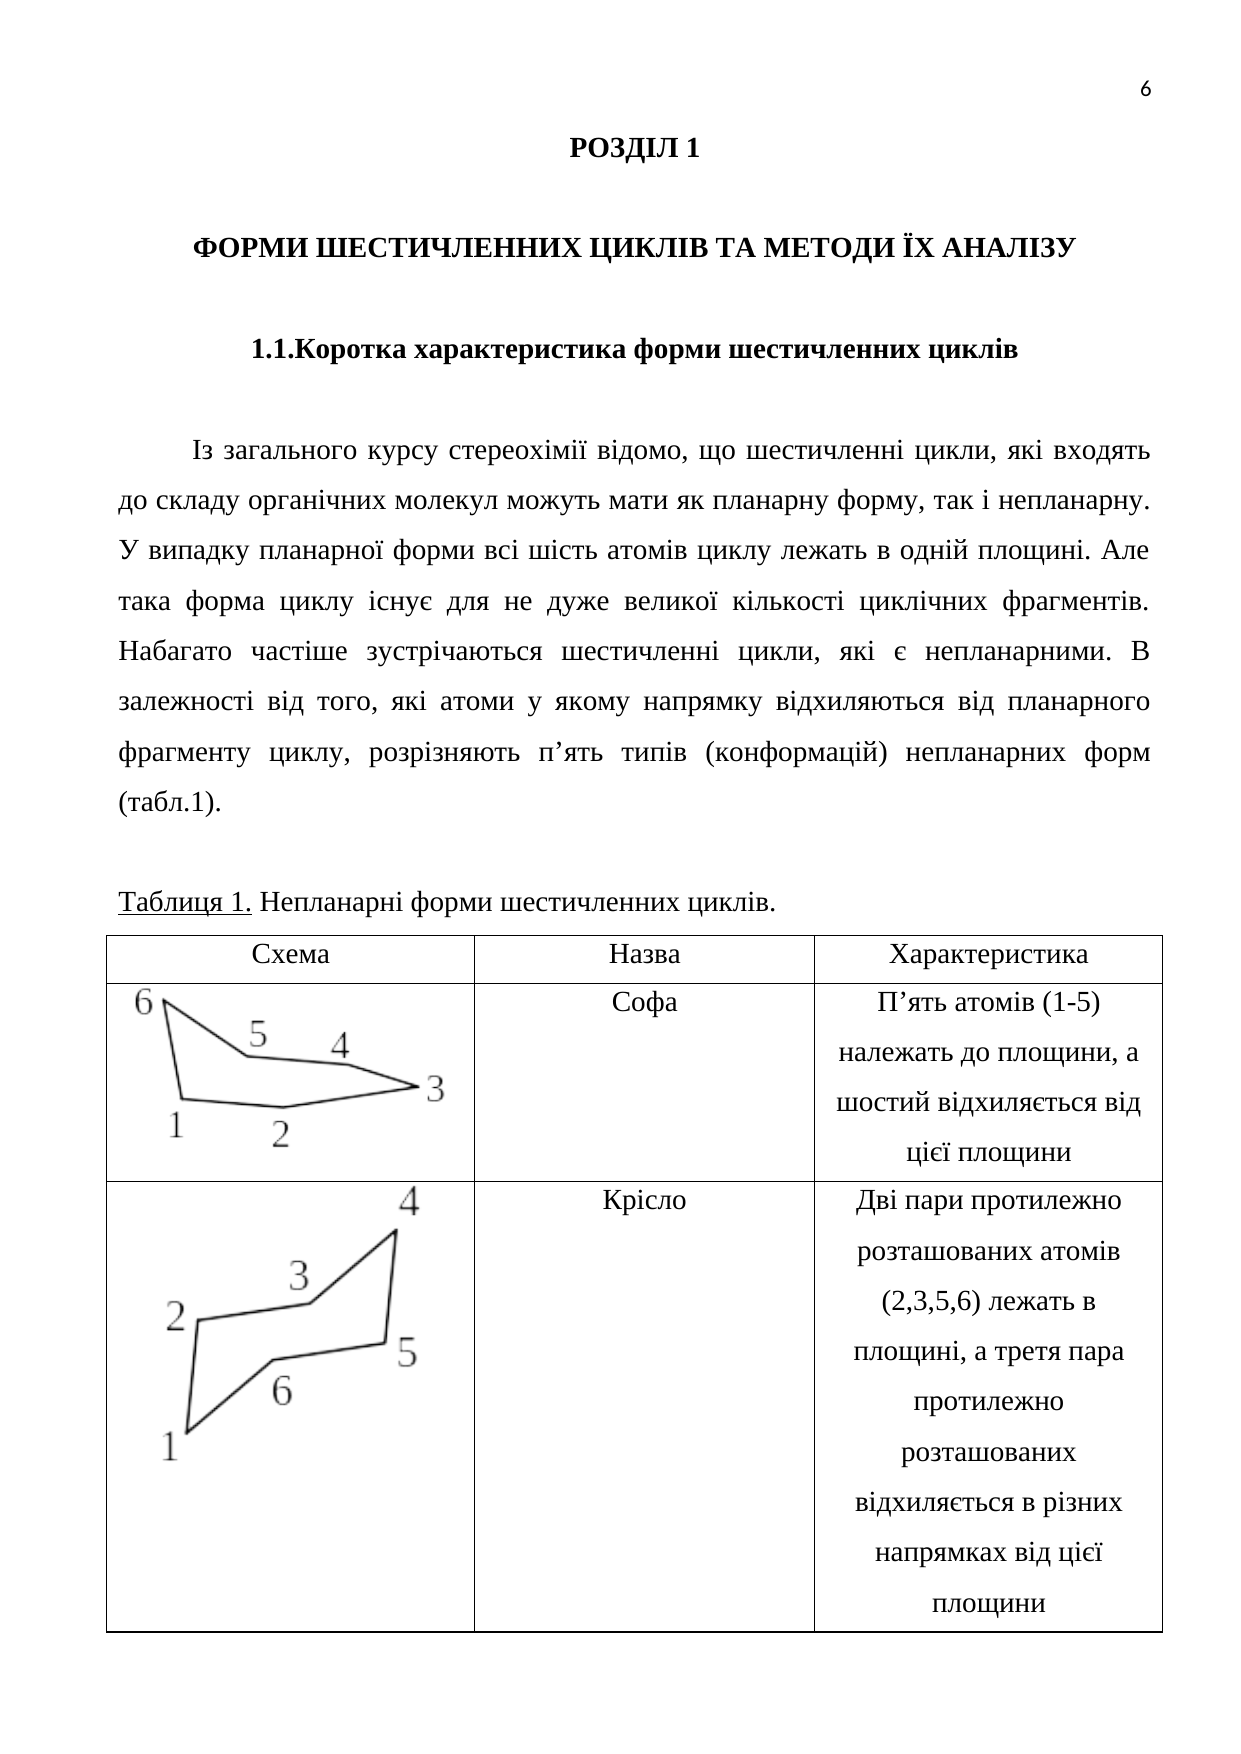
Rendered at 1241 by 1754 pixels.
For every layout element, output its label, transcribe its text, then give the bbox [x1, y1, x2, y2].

table_header Назва [475, 936, 814, 983]
text Із загального курсу стереохімії відомо, що шестичленні цикли, які входять до складу органічних молекул можуть мати як планарну форму, так і непланарну. У випадку планарної форми всі шість атомів циклу лежать в одній площині. Але така форма циклу існує для не дуже великої кількості циклічних фрагментів. Набагато частіше зустрічаються шестичленні цикли, які є непланарними. В залежності від того, які атоми у якому напрямку відхиляються від планарного фрагменту циклу, розрізняють п’ять типів (конформацій) непланарних форм (табл.1). [118, 432, 1152, 817]
table_cell Дві пари протилежно розташованих атомів (2,3,5,6) лежать в площині, а третя пара протилежно розташованих відхиляється в різних напрямках від цієї площини [815, 1182, 1162, 1631]
text Таблиця 1. Непланарні форми шестичленних циклів. [118, 884, 1152, 918]
table_header Характеристика [815, 936, 1162, 983]
table_cell П’ять атомів (1-5) належать до площини, а шостий відхиляється від цієї площини [815, 984, 1162, 1181]
table_header Схема [107, 936, 474, 983]
table_cell [107, 1182, 474, 1631]
table_cell [107, 984, 474, 1181]
table_cell Крісло [475, 1182, 814, 1631]
text РОЗДІЛ 1 [118, 130, 1152, 163]
text ФОРМИ ШЕСТИЧЛЕННИХ ЦИКЛІВ ТА МЕТОДИ ЇХ АНАЛІЗУ [118, 231, 1152, 264]
table_cell Софа [475, 984, 814, 1181]
text 1.1.Коротка характеристика форми шестичленних циклів [118, 331, 1152, 365]
